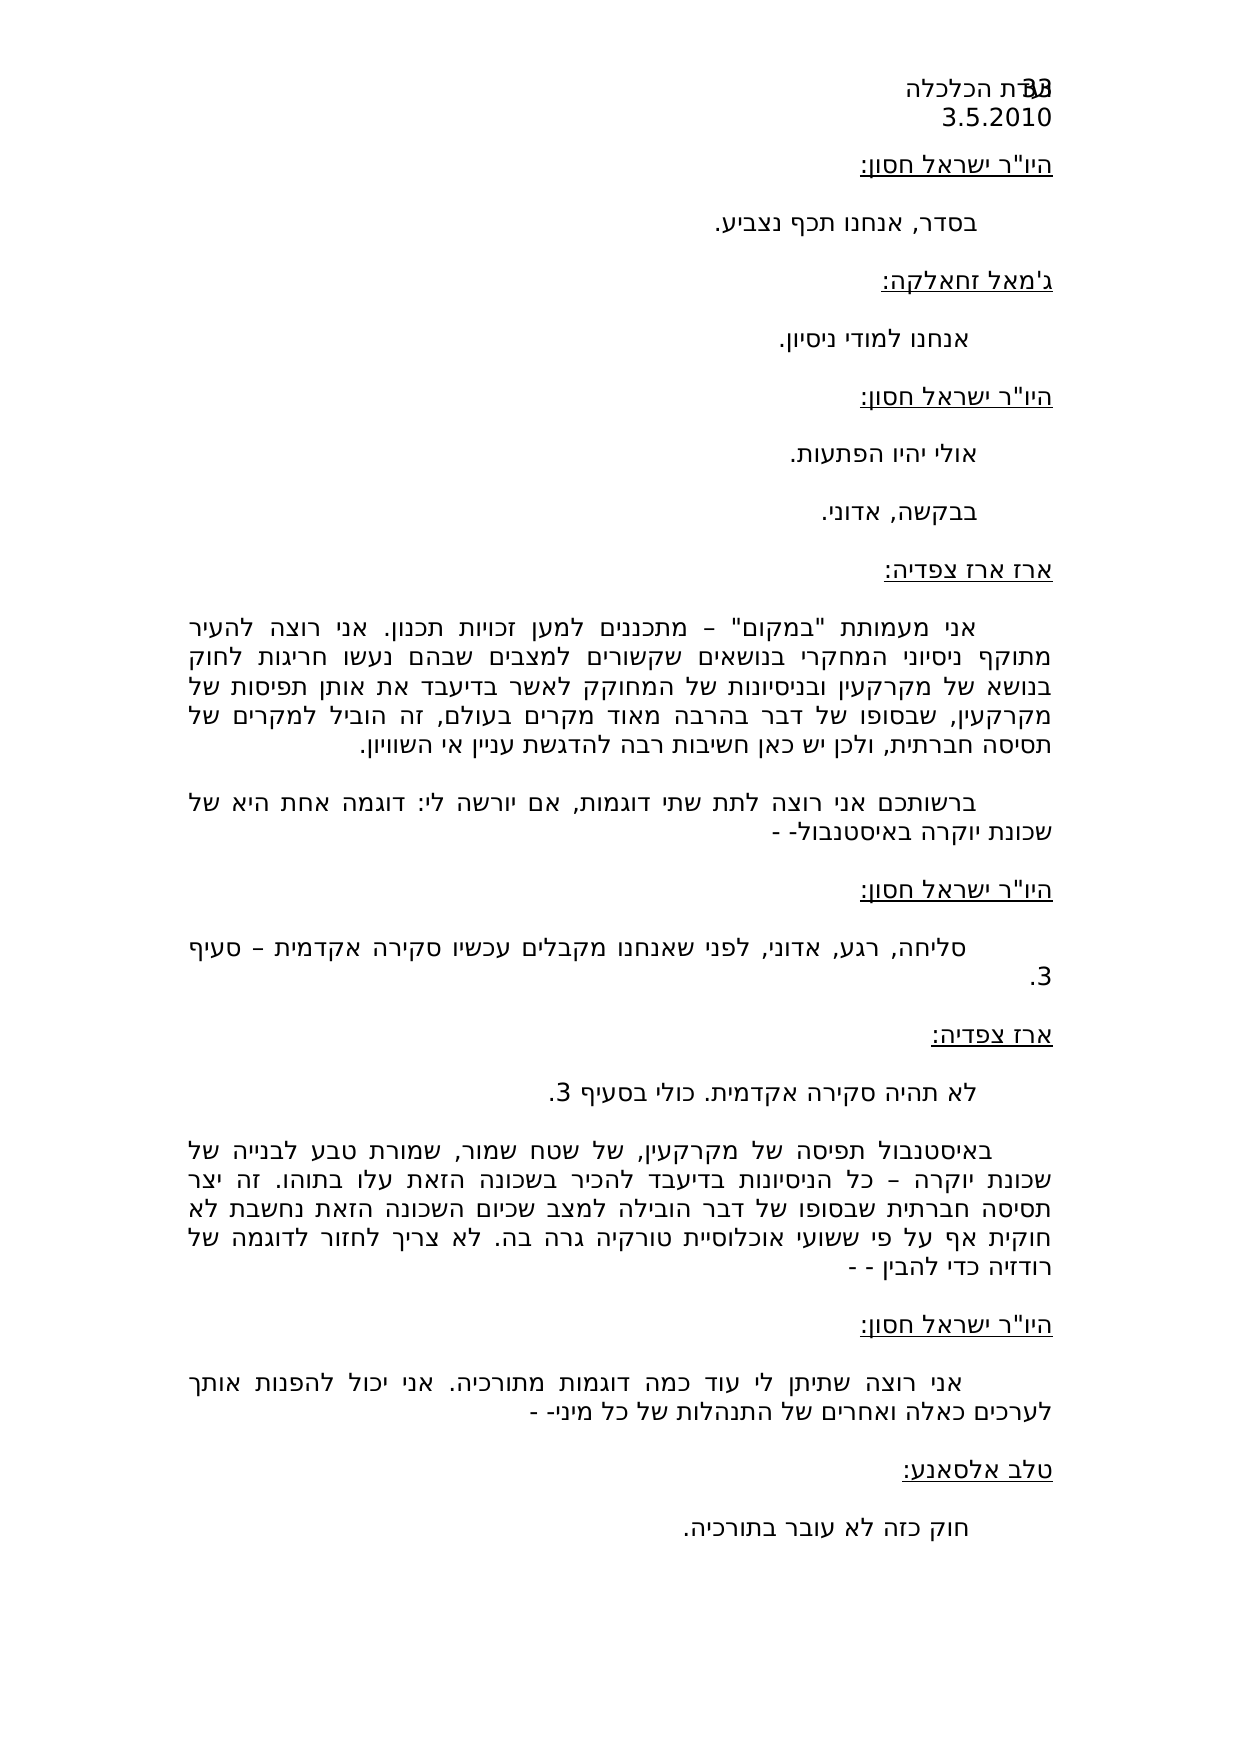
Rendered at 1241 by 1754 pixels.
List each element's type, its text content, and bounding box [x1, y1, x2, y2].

text בבקשה, אדוני. [187, 497, 1053, 527]
text חוק כזה לא עובר בתורכיה. [187, 1513, 1053, 1542]
subtitle היו"ר ישראל חסון: [187, 1310, 1053, 1339]
subtitle היו"ר ישראל חסון: [187, 150, 1053, 179]
text אני רוצה שתיתן לי עוד כמה דוגמות מתורכיה. אני יכול להפנות אותך לערכים כאלה ואחרים של התנהלות של כל מיני- - [187, 1368, 1053, 1427]
text בסדר, אנחנו תכף נצביע. [187, 208, 1053, 237]
subtitle היו"ר ישראל חסון: [187, 382, 1053, 411]
text ארז ארז צפדיה: [187, 555, 1053, 584]
text אני מעמותת "במקום" – מתכננים למען זכויות תכנון. אני רוצה להעיר מתוקף ניסיוני המחקרי בנושאים שקשורים למצבים שבהם נעשו חריגות לחוק בנושא של מקרקעין ובניסיונות של המחוקק לאשר בדיעבד את אותן תפיסות של מקרקעין, שבסופו של דבר בהרבה מאוד מקרים בעולם, זה הוביל למקרים של תסיסה חברתית, ולכן יש כאן חשיבות רבה להדגשת עניין אי השוויון. [187, 613, 1053, 759]
text סליחה, רגע, אדוני, לפני שאנחנו מקבלים עכשיו סקירה אקדמית – סעיף 3. [187, 933, 1053, 991]
text אנחנו למודי ניסיון. [187, 324, 1053, 353]
text לא תהיה סקירה אקדמית. כולי בסעיף 3. [187, 1078, 1053, 1107]
text ברשותכם אני רוצה לתת שתי דוגמות, אם יורשה לי: דוגמה אחת היא של שכונת יוקרה באיסטנבול- - [187, 788, 1053, 846]
text אולי יהיו הפתעות. [187, 439, 1053, 469]
subtitle היו"ר ישראל חסון: [187, 875, 1053, 904]
text טלב אלסאנע: [187, 1455, 1053, 1484]
text ארז צפדיה: [187, 1020, 1053, 1049]
text באיסטנבול תפיסה של מקרקעין, של שטח שמור, שמורת טבע לבנייה של שכונת יוקרה – כל הניסיונות בדיעבד להכיר בשכונה הזאת עלו בתוהו. זה יצר תסיסה חברתית שבסופו של דבר הובילה למצב שכיום השכונה הזאת נחשבת לא חוקית אף על פי ששועי אוכלוסיית טורקיה גרה בה. לא צריך לחזור לדוגמה של רודזיה כדי להבין - - [187, 1136, 1053, 1282]
text ג'מאל זחאלקה: [187, 266, 1053, 295]
